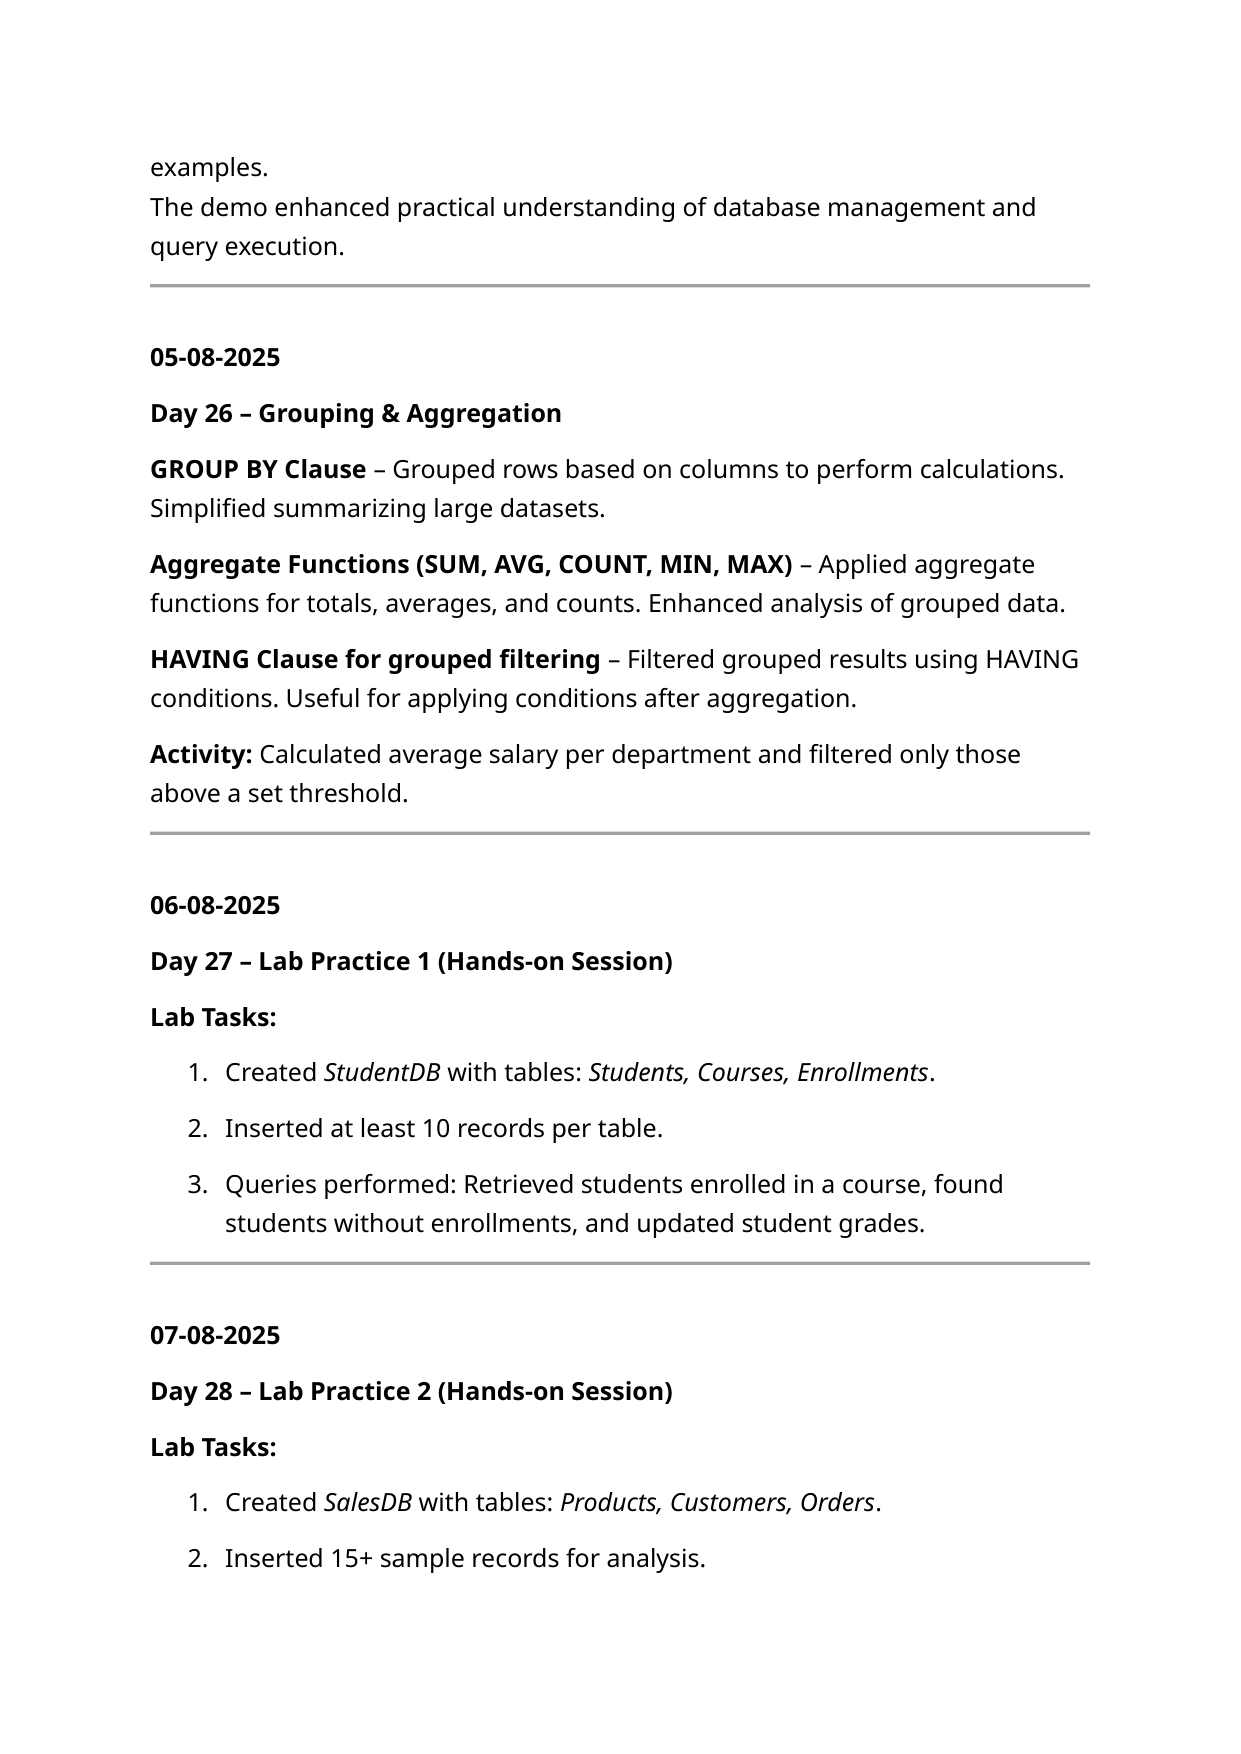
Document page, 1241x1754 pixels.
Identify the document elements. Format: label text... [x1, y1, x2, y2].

text GROUP BY Clause – Grouped rows based on columns to perform calculations. Simplified summarizing large datasets. [150, 452, 1090, 525]
text Day 28 – Lab Practice 2 (Hands-on Session) [150, 1373, 1090, 1407]
text HAVING Clause for grouped filtering – Filtered grouped results using HAVING conditions. Useful for applying conditions after aggregation. [150, 642, 1090, 715]
list Created StudentDB with tables: Students, Courses, Enrollments. [187, 1055, 1090, 1089]
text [150, 150, 1090, 262]
text Activity: Calculated average salary per department and filtered only those above a set threshold. [150, 737, 1090, 810]
text 07-08-2025 [150, 1317, 1090, 1352]
list Inserted 15+ sample records for analysis. [187, 1541, 1090, 1575]
text Lab Tasks: [150, 999, 1090, 1033]
text 06-08-2025 [150, 887, 1090, 922]
list Inserted at least 10 records per table. [187, 1111, 1090, 1145]
text 05-08-2025 [150, 340, 1090, 374]
text Lab Tasks: [150, 1429, 1090, 1463]
list Created SalesDB with tables: Products, Customers, Orders. [187, 1485, 1090, 1519]
text Day 26 – Grouping & Aggregation [150, 396, 1090, 430]
text Aggregate Functions (SUM, AVG, COUNT, MIN, MAX) – Applied aggregate functions for totals, averages, and counts. Enhanced analysis of grouped data. [150, 547, 1090, 620]
text Day 27 – Lab Practice 1 (Hands-on Session) [150, 943, 1090, 977]
list Queries performed: Retrieved students enrolled in a course, found students without enrollments, and updated student grades. [187, 1167, 1090, 1240]
